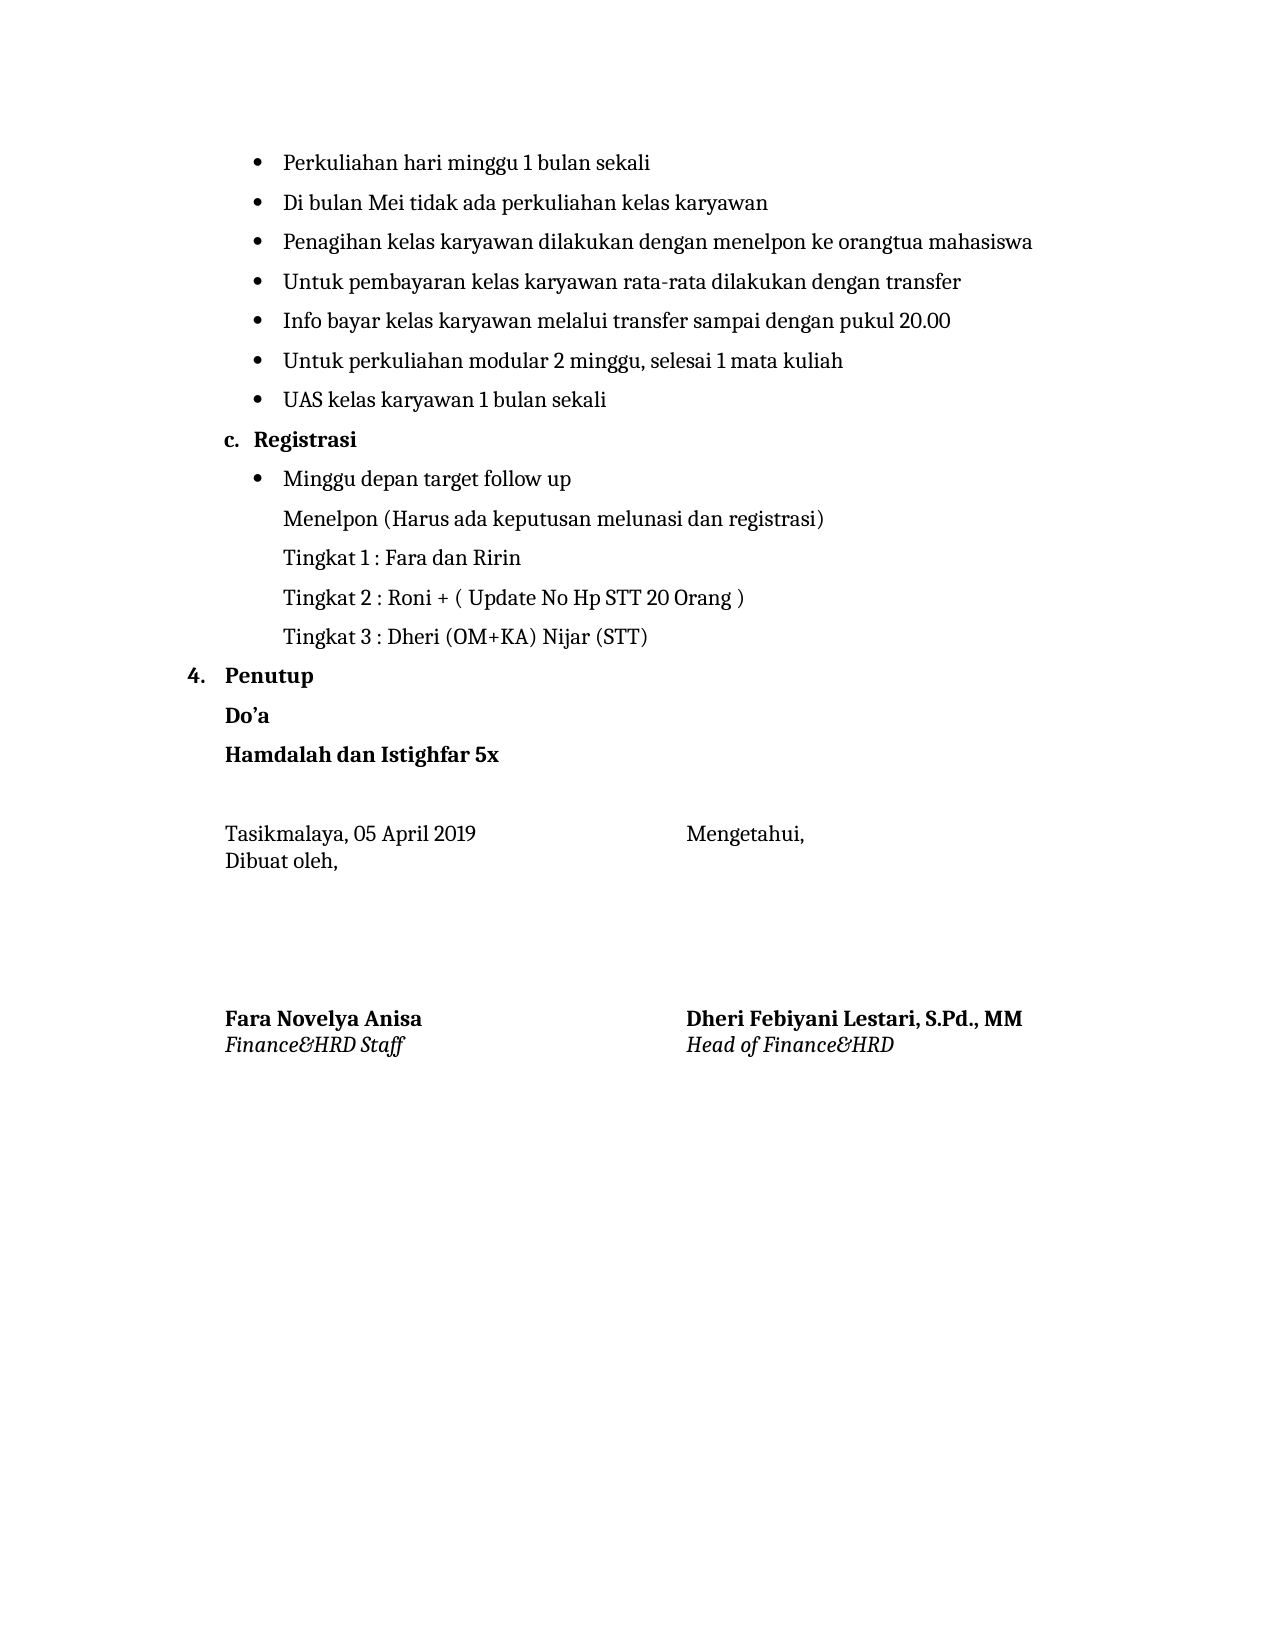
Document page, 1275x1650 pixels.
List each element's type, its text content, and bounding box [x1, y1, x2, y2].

list Penutup [187, 663, 1125, 689]
table_header Tasikmalaya, 05 April 2019 Dibuat oleh, Fara Novelya Anisa Finance&HRD Staff [214, 821, 675, 1058]
list Info bayar kelas karyawan melalui transfer sampai dengan pukul 20.00 [253, 308, 1125, 334]
list Minggu depan target follow up [253, 466, 1125, 492]
text Do’a [225, 703, 1125, 729]
text Tingkat 2 : Roni + ( Update No Hp STT 20 Orang ) [283, 584, 1125, 611]
text Menelpon (Harus ada keputusan melunasi dan registrasi) [283, 505, 1125, 532]
table_header Mengetahui, Dheri Febiyani Lestari, S.Pd., MM Head of Finance&HRD [675, 821, 1136, 1058]
text Tingkat 1 : Fara dan Ririn [283, 545, 1125, 571]
list Untuk pembayaran kelas karyawan rata-rata dilakukan dengan transfer [253, 268, 1125, 295]
list Perkuliahan hari minggu 1 bulan sekali [253, 150, 1125, 176]
text Hamdalah dan Istighfar 5x [225, 742, 1125, 768]
list Registrasi [224, 426, 1125, 453]
text Tingkat 3 : Dheri (OM+KA) Nijar (STT) [283, 624, 1125, 650]
list Untuk perkuliahan modular 2 minggu, selesai 1 mata kuliah [253, 347, 1125, 374]
list Penagihan kelas karyawan dilakukan dengan menelpon ke orangtua mahasiswa [253, 229, 1125, 255]
list UAS kelas karyawan 1 bulan sekali [253, 387, 1125, 413]
list Di bulan Mei tidak ada perkuliahan kelas karyawan [253, 189, 1125, 216]
